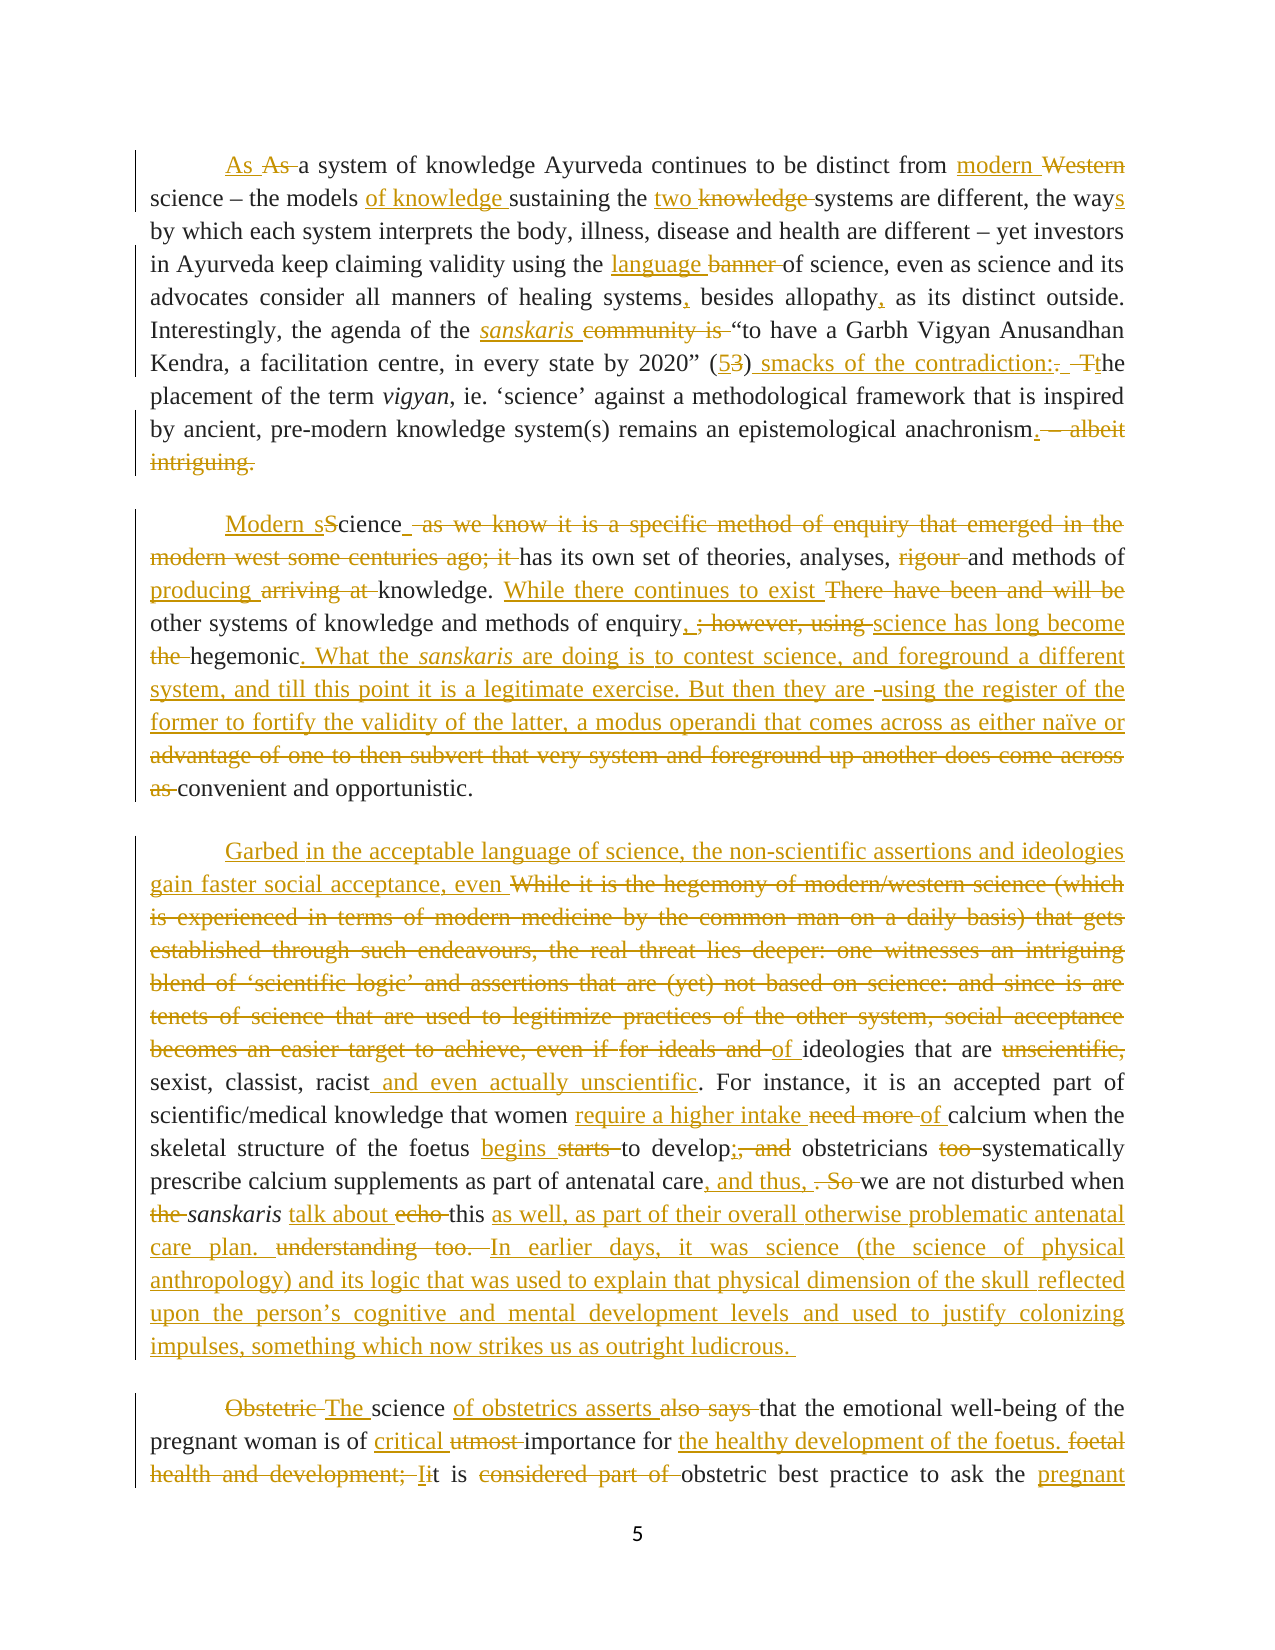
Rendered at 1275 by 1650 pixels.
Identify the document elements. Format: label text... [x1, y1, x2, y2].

text ciencehas its own set of theories, analyses, and methods of knowledge. other systems of knowledge and methods of enquiryhegemonicconvenient and opportunistic. [150, 734, 1125, 802]
text ciencehas its own set of theories, analyses, and methods of knowledge. other systems of knowledge and methods of enquiryhegemonicconvenient and opportunistic. [150, 509, 1125, 732]
text ideologies that are sexist, classist, racist. For instance, it is an accepted part of scientific/medical knowledge that women calcium when the skeletal structure of the foetus to develop obstetricians systematically prescribe calcium supplements as part of antenatal carewe are not disturbed when sanskaris this [150, 1324, 1125, 1360]
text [150, 1393, 1125, 1488]
text ideologies that are sexist, classist, racist. For instance, it is an accepted part of scientific/medical knowledge that women calcium when the skeletal structure of the foetus to develop obstetricians systematically prescribe calcium supplements as part of antenatal carewe are not disturbed when sanskaris this [150, 1291, 1125, 1323]
text a system of knowledge Ayurveda continues to be distinct from science – the models sustaining the systems are different, the way by which each system interprets the body, illness, disease and health are different – yet investors in Ayurveda keep claiming validity using the of science, even as science and its advocates consider all manners of healing systems besides allopathy as its distinct outside. Interestingly, the agenda of the “to have a Garbh Vigyan Anusandhan Kendra, a facilitation centre, in every state by 2020” ()he placement of the term vigyan, ie. ‘science’ against a methodological framework that is inspired by ancient, pre-modern knowledge system(s) remains an epistemological anachronism [150, 150, 1125, 476]
text ideologies that are sexist, classist, racist. For instance, it is an accepted part of scientific/medical knowledge that women calcium when the skeletal structure of the foetus to develop obstetricians systematically prescribe calcium supplements as part of antenatal carewe are not disturbed when sanskaris this [150, 919, 1125, 950]
text ideologies that are sexist, classist, racist. For instance, it is an accepted part of scientific/medical knowledge that women calcium when the skeletal structure of the foetus to develop obstetricians systematically prescribe calcium supplements as part of antenatal carewe are not disturbed when sanskaris this [150, 952, 1125, 1290]
text ideologies that are sexist, classist, racist. For instance, it is an accepted part of scientific/medical knowledge that women calcium when the skeletal structure of the foetus to develop obstetricians systematically prescribe calcium supplements as part of antenatal carewe are not disturbed when sanskaris this [150, 836, 1125, 917]
